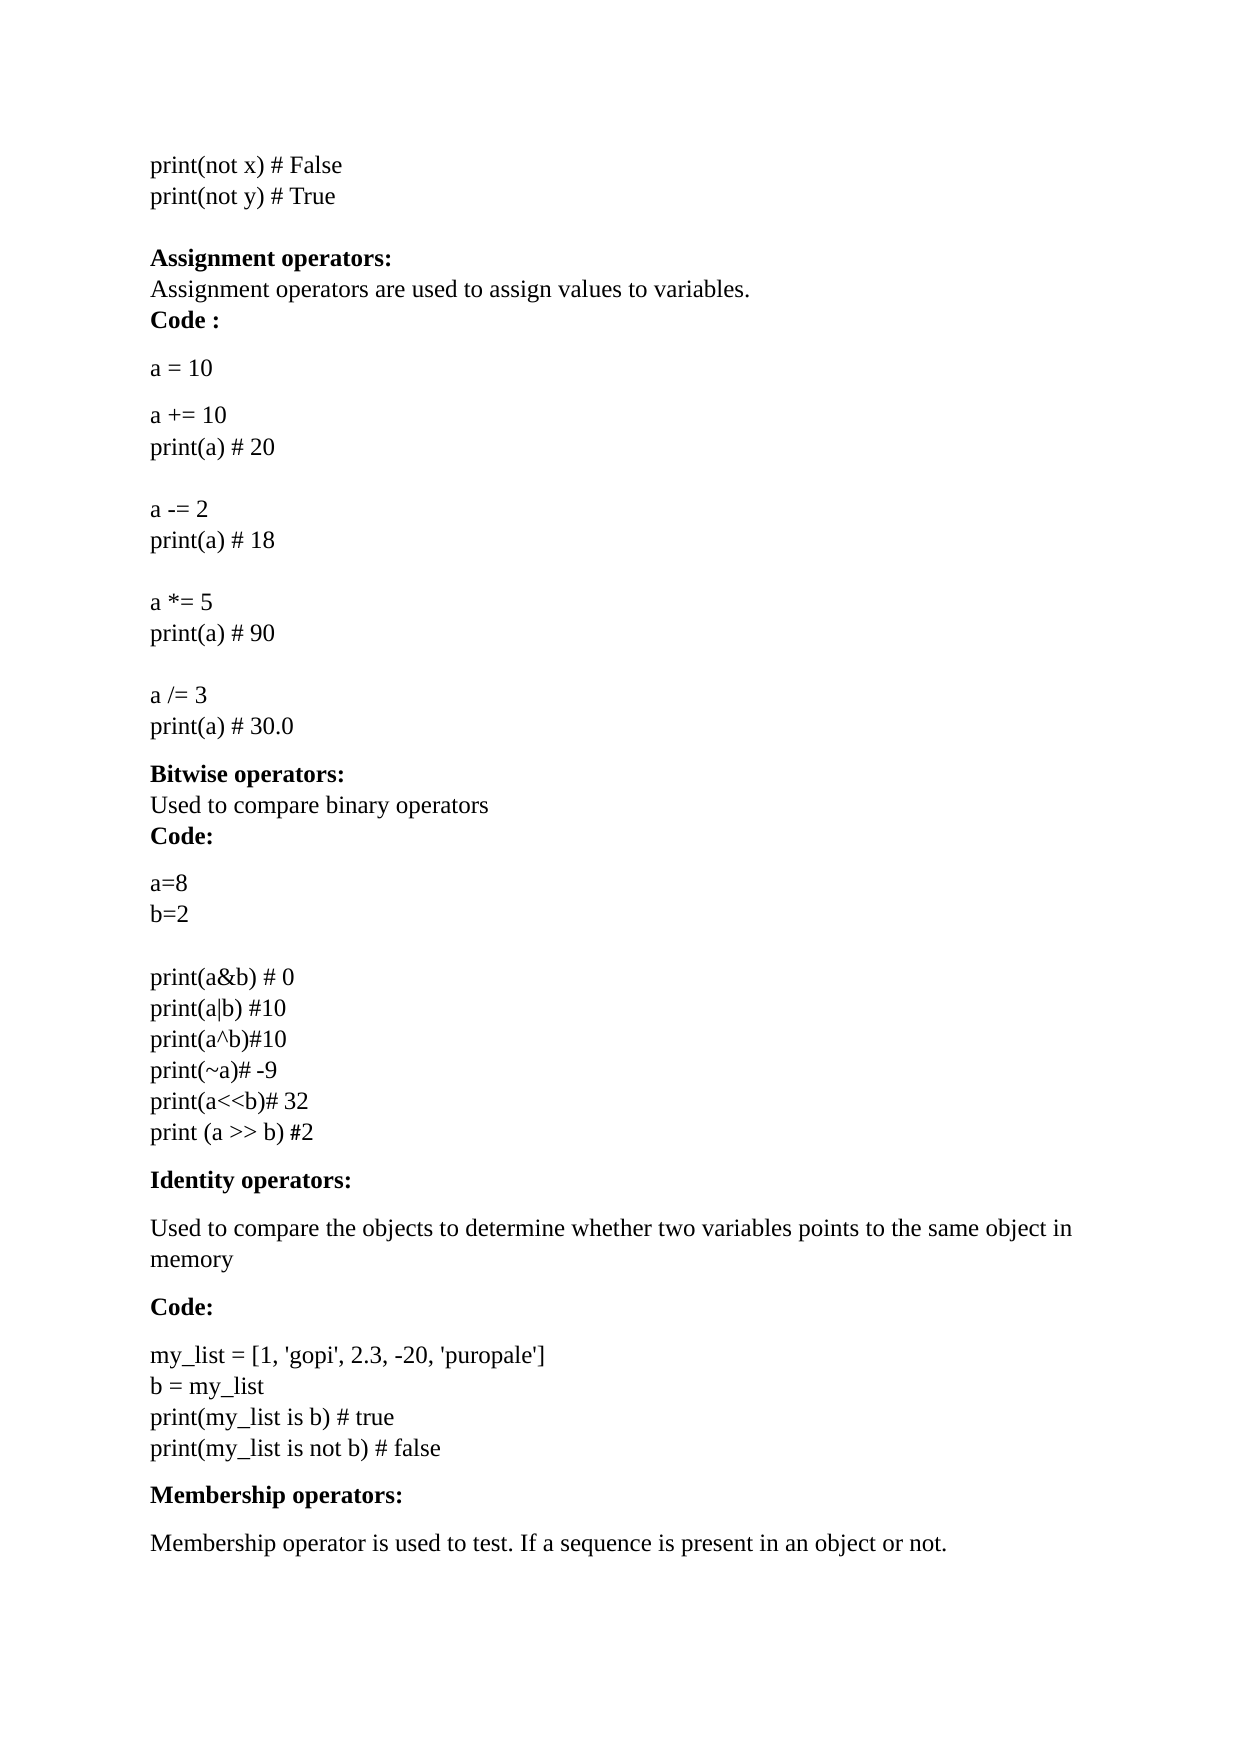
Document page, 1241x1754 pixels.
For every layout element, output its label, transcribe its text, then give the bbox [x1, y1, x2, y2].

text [150, 150, 1090, 210]
text Code : [150, 305, 1090, 334]
text Used to compare the objects to determine whether two variables points to the same object in memory [150, 1213, 1090, 1273]
text Assignment operators are used to assign values to variables. [150, 274, 1090, 303]
text Used to compare binary operators [150, 790, 1090, 818]
text Membership operator is used to test. If a sequence is present in an object or not. [150, 1528, 1090, 1557]
text Identity operators: [150, 1166, 1090, 1194]
text Membership operators: [150, 1481, 1090, 1509]
text Assignment operators: [150, 243, 1090, 272]
text Code: [150, 821, 1090, 849]
text Bitwise operators: [150, 759, 1090, 787]
text a = 10 [150, 353, 1090, 382]
text a=8 b=2 print(a&b) # 0 print(a|b) #10 print(a^b)#10 print(~a)# -9 print(a<<b)# 32 print (a >> b) #2 [150, 868, 1090, 1147]
text a += 10 print(a) # 20 a -= 2 print(a) # 18 a *= 5 print(a) # 90 a /= 3 print(a) # 30.0 [150, 401, 1090, 740]
text my_list = [1, 'gopi', 2.3, -20, 'puropale'] b = my_list print(my_list is b) # true print(my_list is not b) # false [150, 1340, 1090, 1462]
text Code: [150, 1292, 1090, 1321]
